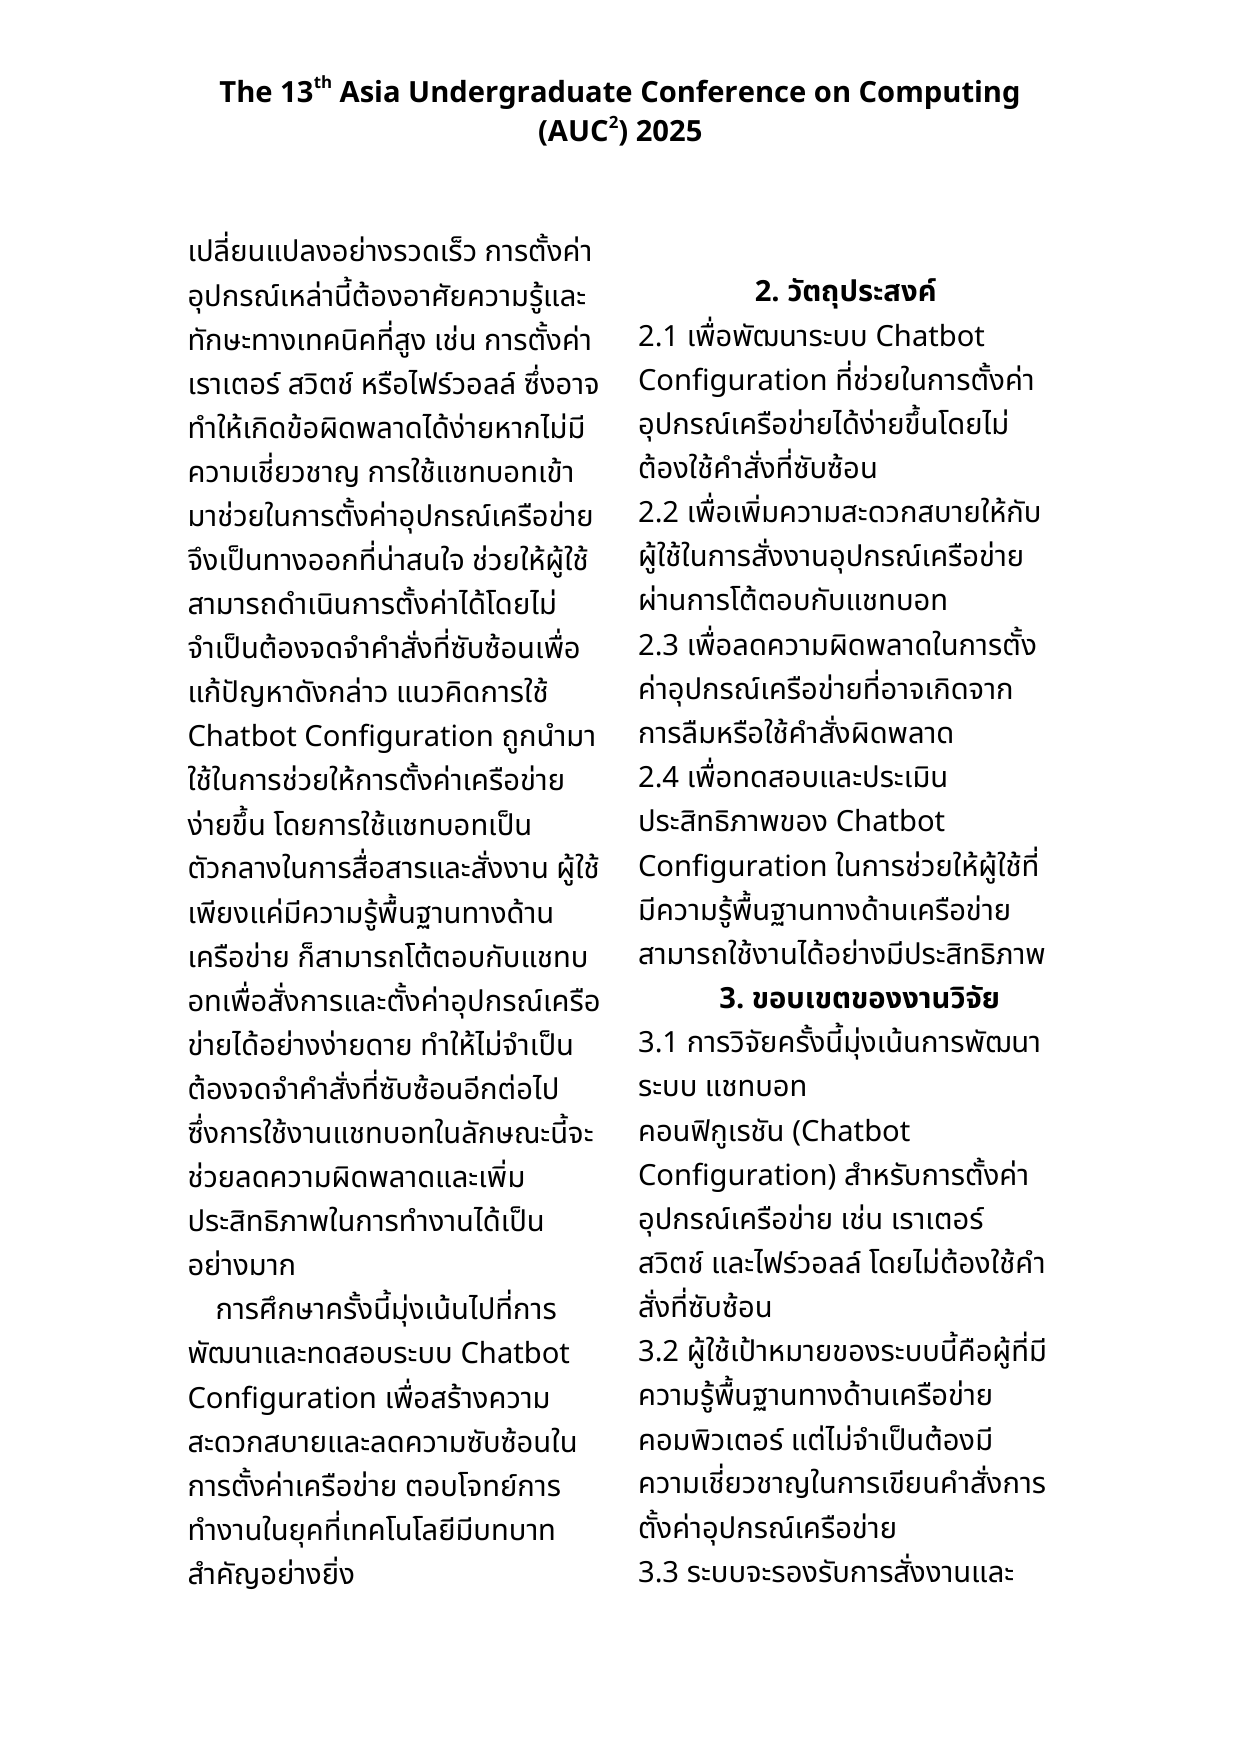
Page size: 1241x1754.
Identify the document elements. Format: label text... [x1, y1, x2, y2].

text 2. วัตถุประสงค์ [638, 271, 1053, 315]
text 3.2 ผู้ใช้เป้าหมายของระบบนี้คือผู้ที่มีความรู้พื้นฐานทางด้านเครือข่ายคอมพิวเตอร์ แต่ไม่จำเป็นต้องมีความเชี่ยวชาญในการเขียนคำสั่งการตั้งค่าอุปกรณ์เครือข่าย [638, 1331, 1053, 1551]
text 2.2 เพื่อเพิ่มความสะดวกสบายให้กับผู้ใช้ในการสั่งงานอุปกรณ์เครือข่ายผ่านการโต้ตอบกับแชทบอท [638, 492, 1053, 624]
text 2.4 เพื่อทดสอบและประเมินประสิทธิภาพของ Chatbot Configuration ในการช่วยให้ผู้ใช้ที่มีความรู้พื้นฐานทางด้านเครือข่ายสามารถใช้งานได้อย่างมีประสิทธิภาพ [638, 756, 1053, 977]
text 3.3 ระบบจะรองรับการสั่งงานและการตั้งค่าผ่านการโต้ตอบกับแชทบอทในรูปแบบข้อความ โดยแชทบอทจะทำหน้าที่แนะนำและสั่งการแทนการใช้คำสั่งแบบเดิม [638, 1551, 1053, 1595]
text 3.1 การวิจัยครั้งนี้มุ่งเน้นการพัฒนาระบบ แชทบอท คอนฟิกูเรชัน (Chatbot Configuration) สำหรับการตั้งค่าอุปกรณ์เครือข่าย เช่น เราเตอร์ สวิตช์ และไฟร์วอลล์ โดยไม่ต้องใช้คำสั่งที่ซับซ้อน [638, 1022, 1053, 1331]
text 2.3 เพื่อลดความผิดพลาดในการตั้งค่าอุปกรณ์เครือข่ายที่อาจเกิดจากการลืมหรือใช้คำสั่งผิดพลาด [638, 624, 1053, 756]
text 2.1 เพื่อพัฒนาระบบ Chatbot Configuration ที่ช่วยในการตั้งค่าอุปกรณ์เครือข่ายได้ง่ายขึ้นโดยไม่ต้องใช้คำสั่งที่ซับซ้อน [638, 315, 1053, 492]
text การศึกษาครั้งนี้มุ่งเน้นไปที่การพัฒนาและทดสอบระบบ Chatbot Configuration เพื่อสร้างความสะดวกสบายและลดความซับซ้อนในการตั้งค่าเครือข่าย ตอบโจทย์การทำงานในยุคที่เทคโนโลยีมีบทบาทสำคัญอย่างยิ่ง [187, 1289, 602, 1597]
text 3. ขอบเขตของงานวิจัย [638, 977, 1053, 1022]
